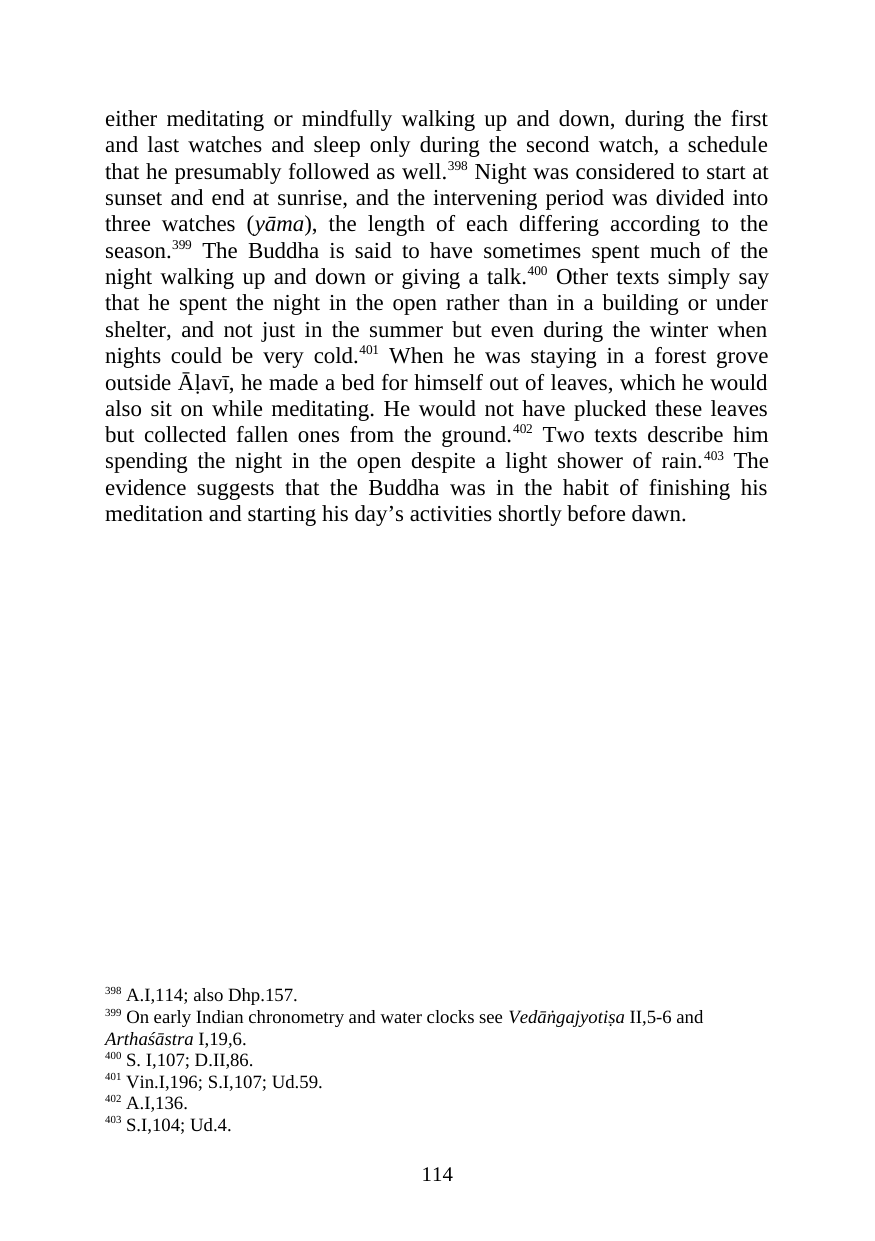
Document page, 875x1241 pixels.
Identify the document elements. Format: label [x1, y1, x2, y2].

text [105, 105, 769, 527]
